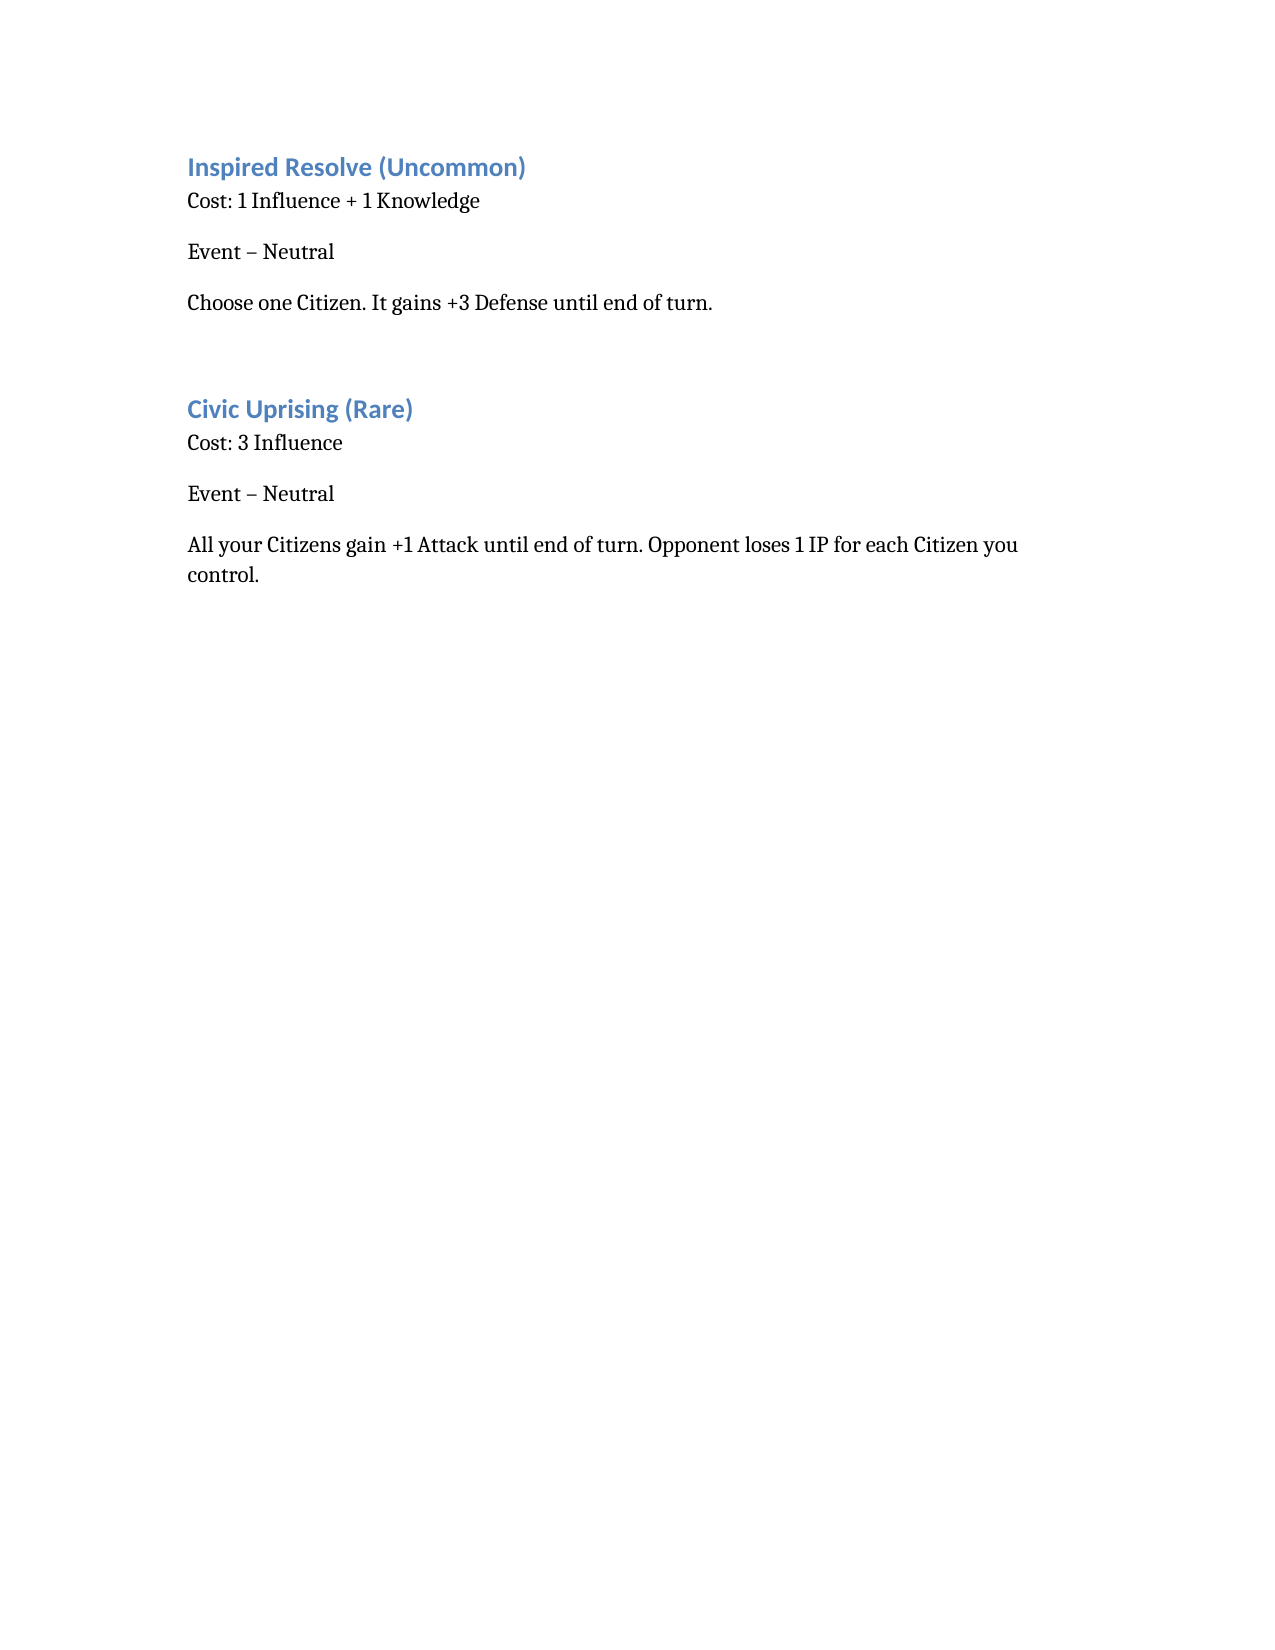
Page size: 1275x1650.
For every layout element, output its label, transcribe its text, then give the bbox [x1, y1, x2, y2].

text Cost: 1 Influence + 1 Knowledge [187, 188, 1087, 214]
text Event – Neutral [187, 239, 1087, 265]
text Event – Neutral [187, 481, 1087, 507]
text All your Citizens gain +1 Attack until end of turn. Opponent loses 1 IP for each Citizen you control. [187, 532, 1087, 589]
text Choose one Citizen. It gains +3 Defense until end of turn. [187, 290, 1087, 316]
text Cost: 3 Influence [187, 430, 1087, 456]
subtitle Inspired Resolve (Uncommon) [187, 150, 1087, 183]
subtitle Civic Uprising (Rare) [187, 392, 1087, 425]
